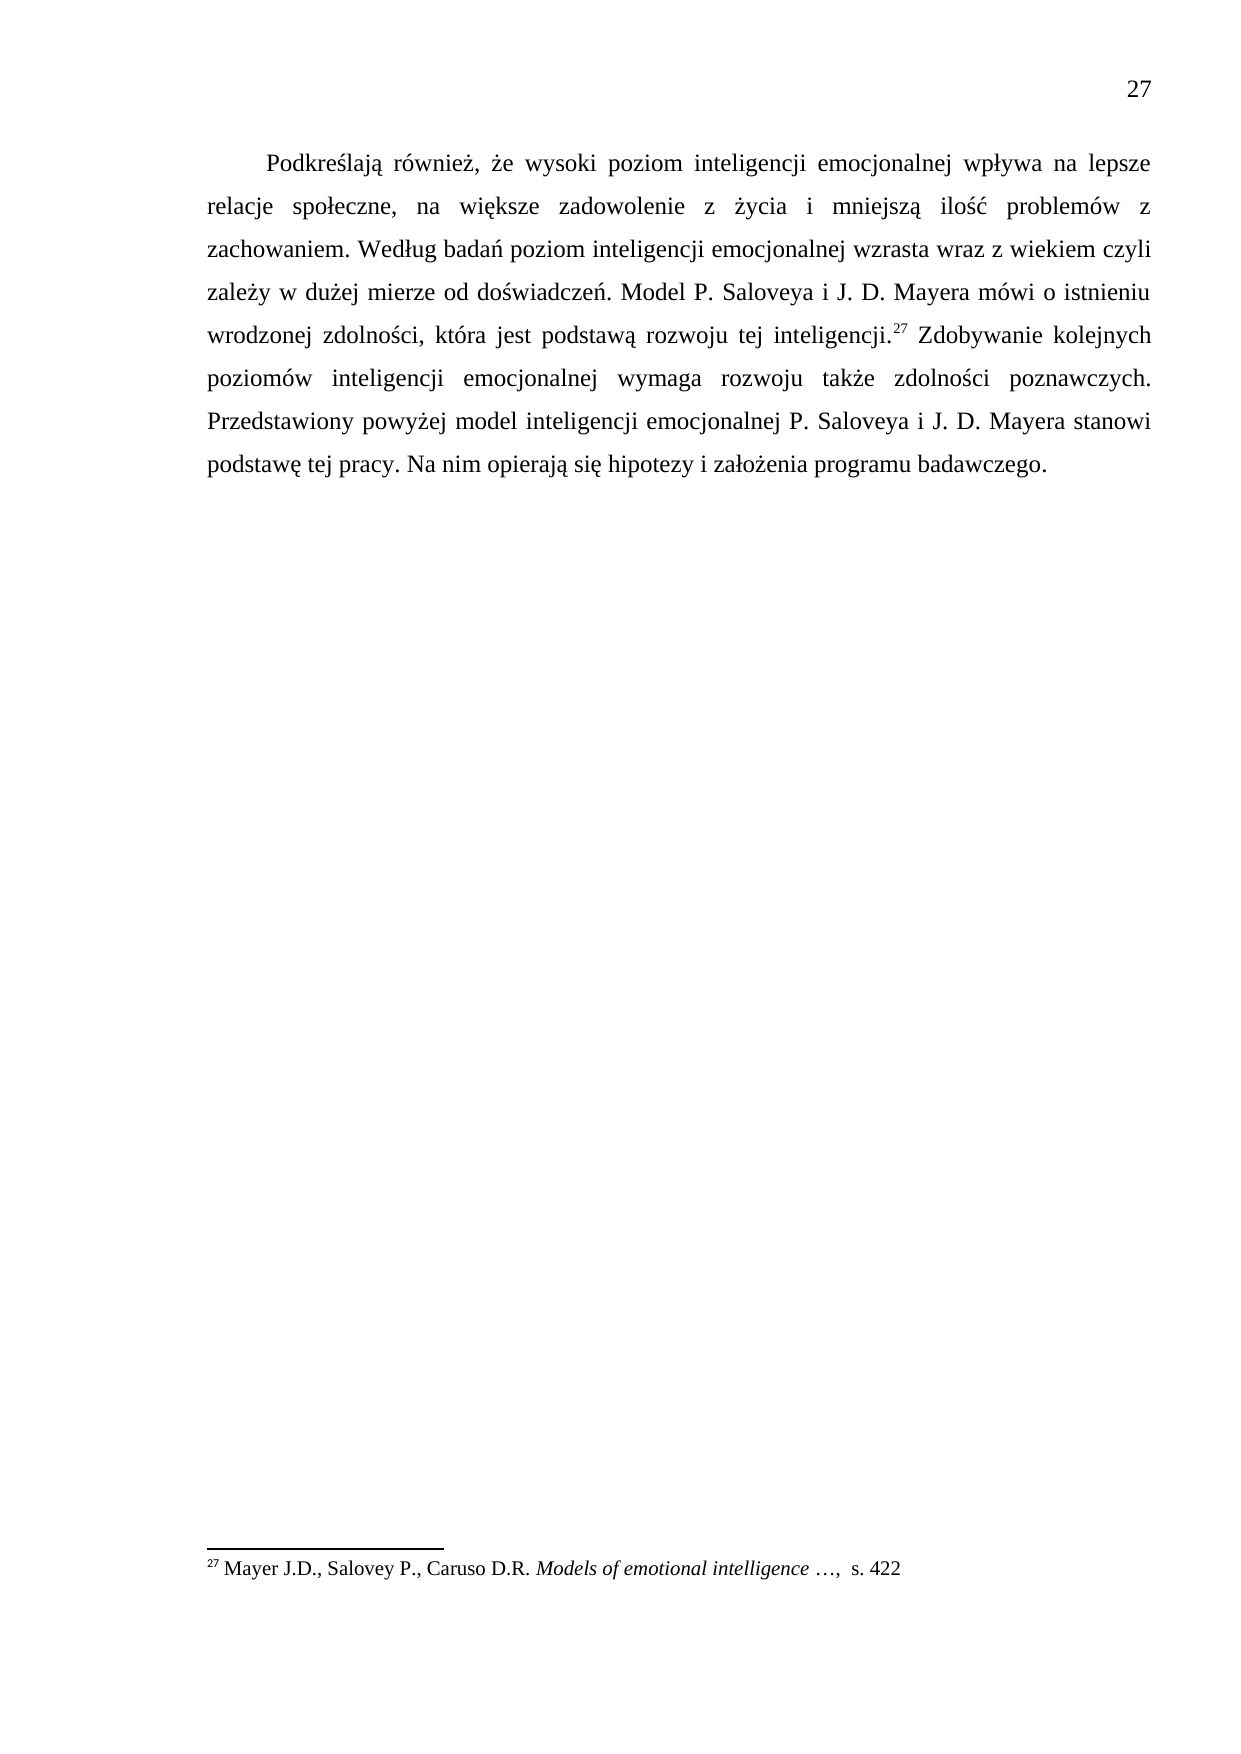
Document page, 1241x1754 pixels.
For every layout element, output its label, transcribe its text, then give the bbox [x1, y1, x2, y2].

text Podkreślają również, że wysoki poziom inteligencji emocjonalnej wpływa na lepsze relacje społeczne, na większe zadowolenie z życia i mniejszą ilość problemów z zachowaniem. Według badań poziom inteligencji emocjonalnej wzrasta wraz z wiekiem czyli zależy w dużej mierze od doświadczeń. Model P. Saloveya i J. D. Mayera mówi o istnieniu wrodzonej zdolności, która jest podstawą rozwoju tej inteligencji. Zdobywanie kolejnych poziomów inteligencji emocjonalnej wymaga rozwoju także zdolności poznawczych. Przedstawiony powyżej model inteligencji emocjonalnej P. Saloveya i J. D. Mayera stanowi podstawę tej pracy. Na nim opierają się hipotezy i założenia programu badawczego. [207, 148, 1152, 478]
